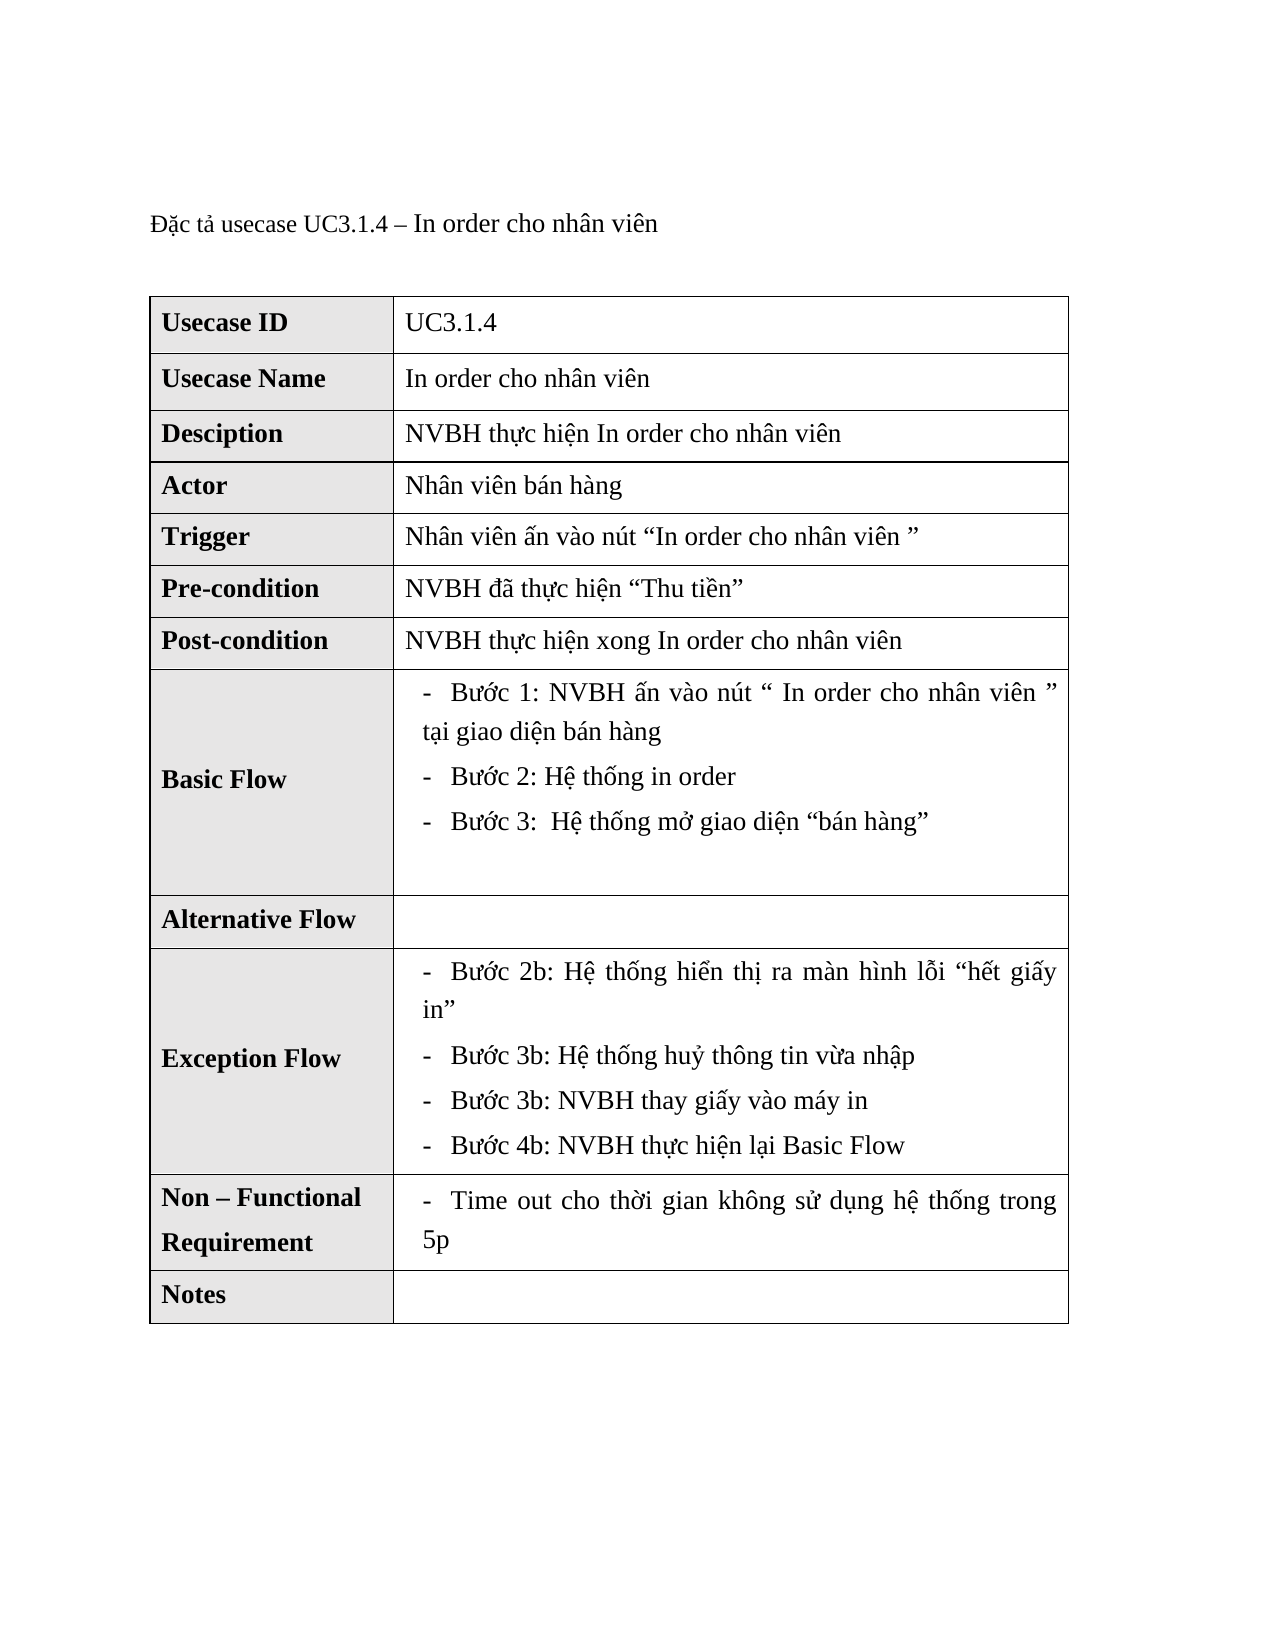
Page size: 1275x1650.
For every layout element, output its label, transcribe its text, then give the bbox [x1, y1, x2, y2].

table_cell NVBH thực hiện xong In order cho nhân viên [394, 618, 1068, 668]
table_cell Basic Flow [151, 670, 393, 895]
table_cell Trigger [151, 514, 393, 565]
table_cell Usecase Name [151, 354, 393, 410]
table_cell NVBH thực hiện In order cho nhân viên [394, 411, 1068, 461]
table_cell Time out cho thời gian không sử dụng hệ thống trong 5p [394, 1175, 1068, 1270]
table_cell Exception Flow [151, 949, 393, 1173]
table_cell NVBH đã thực hiện “Thu tiền” [394, 566, 1068, 617]
table_cell In order cho nhân viên [394, 354, 1068, 410]
table_cell [394, 896, 1068, 947]
table_cell Nhân viên bán hàng [394, 463, 1068, 513]
table_cell Alternative Flow [151, 896, 393, 947]
text Đặc tả usecase UC3.1.4 – In order cho nhân viên [150, 207, 1125, 239]
table_cell Bước 2b: Hệ thống hiển thị ra màn hình lỗi “hết giấy in” Bước 3b: Hệ thống huỷ thông tin vừa nhập Bước 3b: NVBH thay giấy vào máy in Bước 4b: NVBH thực hiện lại Basic Flow [394, 949, 1068, 1173]
table_cell Post-condition [151, 618, 393, 668]
table_cell Non – Functional Requirement [151, 1175, 393, 1270]
table_cell Notes [151, 1271, 393, 1323]
table_cell Nhân viên ấn vào nút “In order cho nhân viên ” [394, 514, 1068, 565]
table_header UC3.1.4 [394, 297, 1068, 352]
table_cell Actor [151, 463, 393, 513]
table_cell [394, 1271, 1068, 1323]
table_cell Desciption [151, 411, 393, 461]
table_header Usecase ID [151, 297, 393, 352]
table_cell Bước 1: NVBH ấn vào nút “ In order cho nhân viên ” tại giao diện bán hàng Bước 2: Hệ thống in order Bước 3: Hệ thống mở giao diện “bán hàng” [394, 670, 1068, 895]
table_cell Pre-condition [151, 566, 393, 617]
